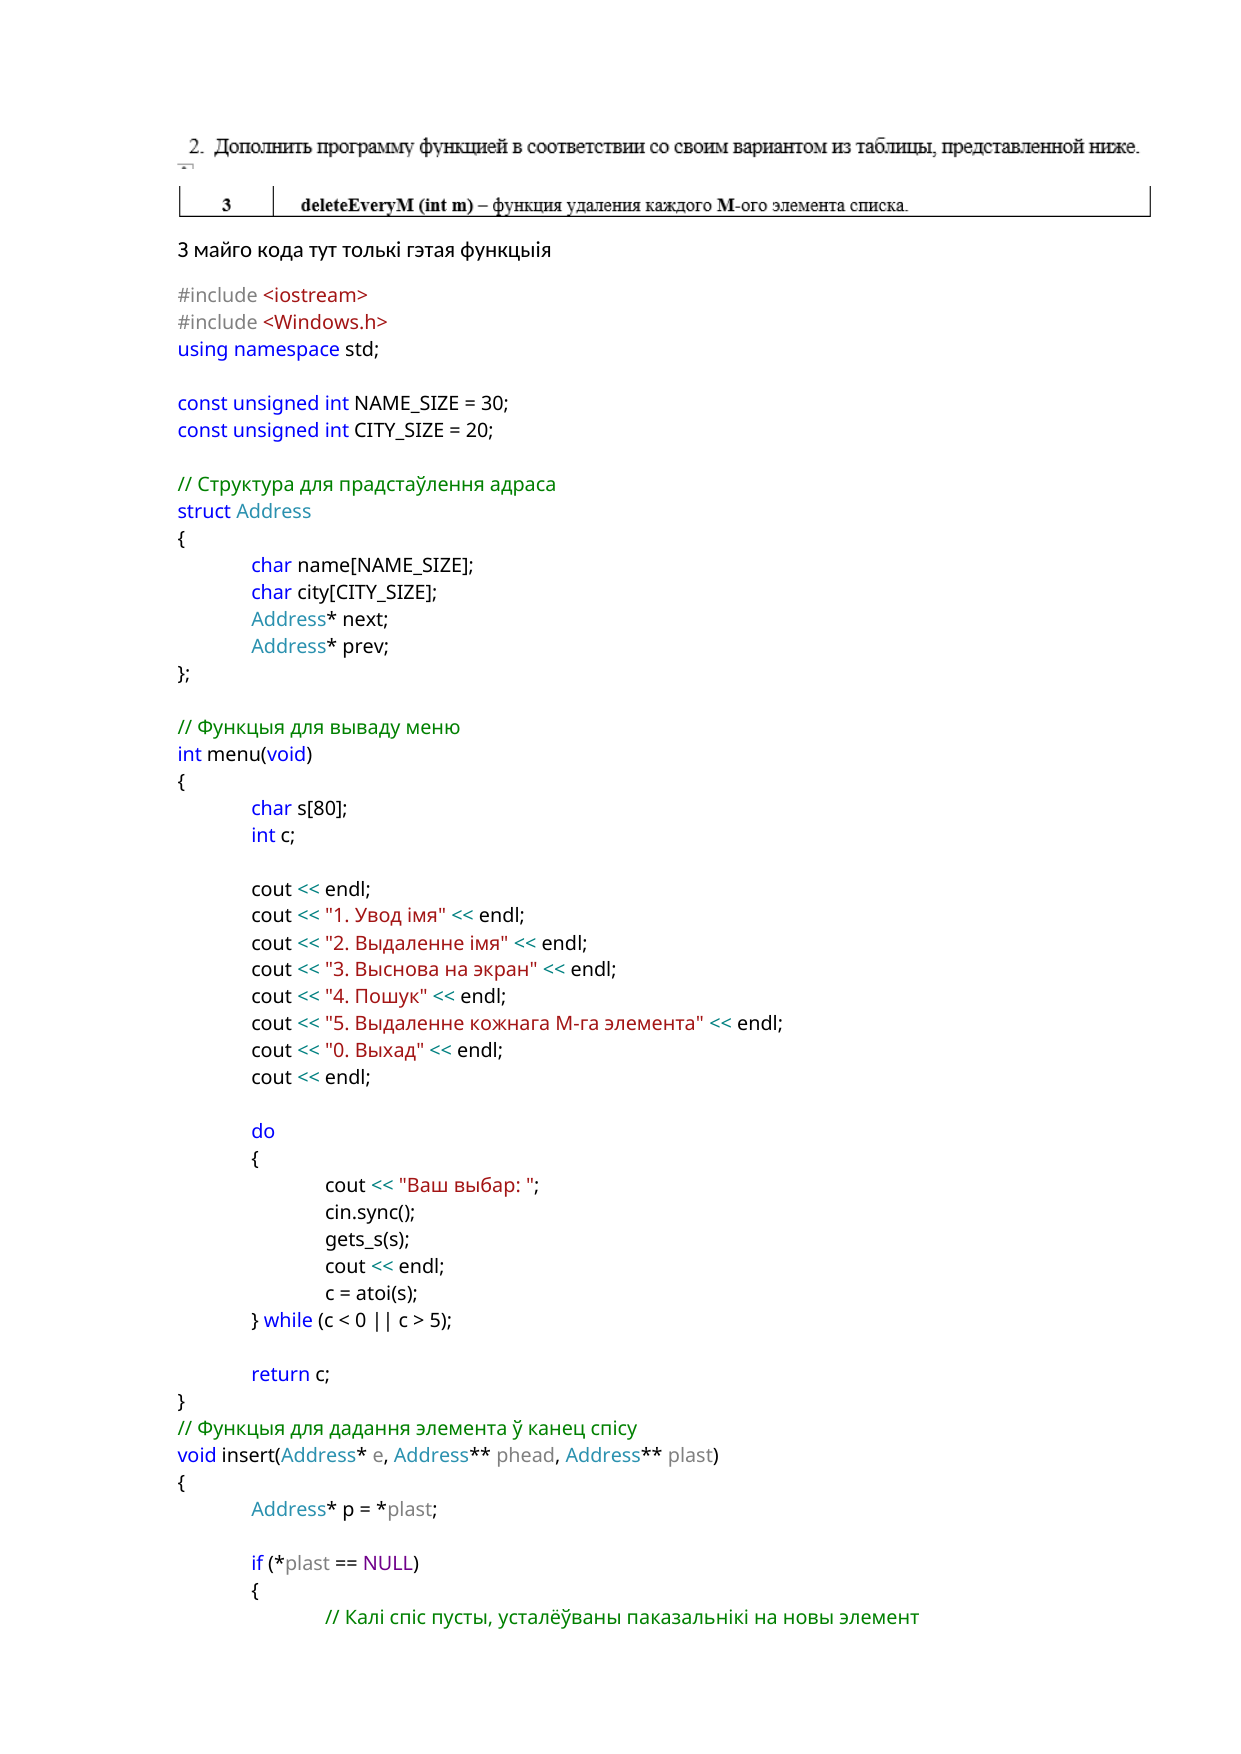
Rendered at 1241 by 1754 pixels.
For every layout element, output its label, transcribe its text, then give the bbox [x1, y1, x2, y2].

text const unsigned int CITY_SIZE = 20; [177, 416, 1152, 443]
text c = atoi(s); [177, 1279, 1152, 1306]
text cout << "0. Выхад" << endl; [177, 1037, 1152, 1064]
text З майго кода тут толькі гэтая функцыія [177, 235, 1152, 263]
picture [177, 118, 1152, 169]
text cout << "4. Пошук" << endl; [177, 983, 1152, 1010]
text // Функцыя для вываду меню [177, 713, 1152, 740]
text cout << "1. Увод імя" << endl; [177, 902, 1152, 929]
text char name[NAME_SIZE]; [177, 551, 1152, 578]
text cout << "2. Выдаленне імя" << endl; [177, 929, 1152, 956]
text if (*plast == NULL) [177, 1549, 1152, 1576]
text int c; [177, 821, 1152, 848]
text cout << endl; [177, 875, 1152, 902]
text } while (c < 0 || c > 5); [177, 1306, 1152, 1333]
text char city[CITY_SIZE]; [177, 578, 1152, 605]
text using namespace std; [177, 335, 1152, 362]
text { [177, 1144, 1152, 1172]
text #include <Windows.h> [177, 308, 1152, 335]
text { [177, 1468, 1152, 1495]
text cout << "3. Выснова на экран" << endl; [177, 956, 1152, 983]
text gets_s(s); [177, 1226, 1152, 1252]
text { [177, 524, 1152, 551]
text #include <iostream> [177, 281, 1152, 308]
text int menu(void) [177, 740, 1152, 767]
text return c; [177, 1360, 1152, 1387]
picture [177, 186, 1152, 217]
text do [177, 1118, 1152, 1144]
text struct Address [177, 497, 1152, 524]
text cout << "5. Выдаленне кожнага M-га элемента" << endl; [177, 1010, 1152, 1037]
text // Калі спіс пусты, усталёўваны паказальнікі на новы элемент [177, 1603, 1152, 1630]
text Address* p = *plast; [177, 1495, 1152, 1522]
text } [177, 1387, 1152, 1414]
text { [177, 767, 1152, 794]
text Address* next; [177, 605, 1152, 632]
text char s[80]; [177, 794, 1152, 821]
text const unsigned int NAME_SIZE = 30; [177, 389, 1152, 416]
text void insert(Address* e, Address** phead, Address** plast) [177, 1441, 1152, 1468]
text cout << endl; [177, 1064, 1152, 1091]
text cout << endl; [177, 1252, 1152, 1279]
text { [177, 1576, 1152, 1603]
text cout << "Ваш выбар: "; [177, 1172, 1152, 1198]
text cin.sync(); [177, 1198, 1152, 1226]
text Address* prev; [177, 632, 1152, 659]
text // Функцыя для дадання элемента ў канец спісу [177, 1414, 1152, 1441]
text // Структура для прадстаўлення адраса [177, 470, 1152, 497]
text }; [177, 659, 1152, 686]
